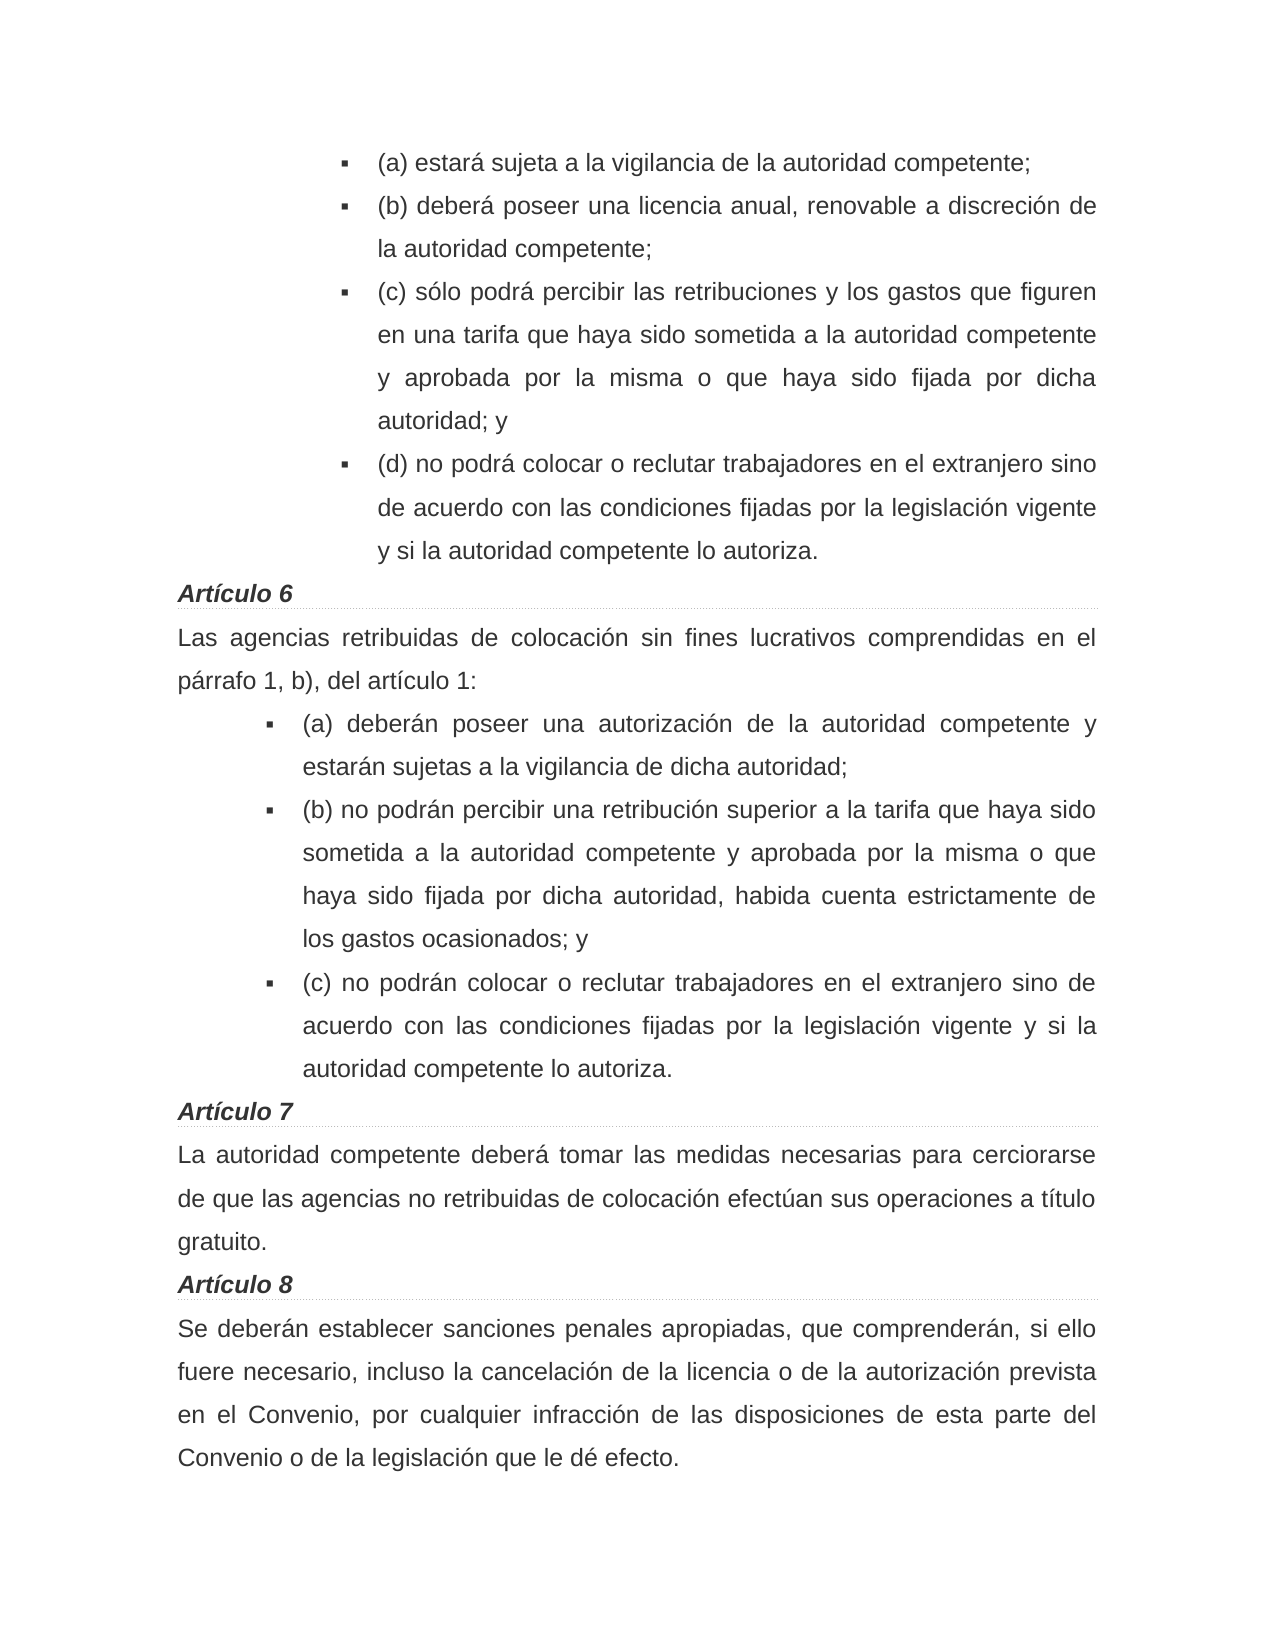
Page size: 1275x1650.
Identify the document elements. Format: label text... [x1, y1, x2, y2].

text Artículo 8 [177, 1270, 1098, 1299]
list (b) deberá poseer una licencia anual, renovable a discreción de la autoridad competente; [340, 191, 1098, 263]
list (c) sólo podrá percibir las retribuciones y los gastos que figuren en una tarifa que haya sido sometida a la autoridad competente y aprobada por la misma o que haya sido fijada por dicha autoridad; y [340, 277, 1098, 435]
text La autoridad competente deberá tomar las medidas necesarias para cerciorarse de que las agencias no retribuidas de colocación efectúan sus operaciones a título gratuito. [177, 1141, 1098, 1256]
list (c) no podrán colocar o reclutar trabajadores en el extranjero sino de acuerdo con las condiciones fijadas por la legislación vigente y si la autoridad competente lo autoriza. [265, 967, 1098, 1082]
list (d) no podrá colocar o reclutar trabajadores en el extranjero sino de acuerdo con las condiciones fijadas por la legislación vigente y si la autoridad competente lo autoriza. [340, 449, 1098, 564]
text Artículo 6 [177, 579, 1098, 608]
text Las agencias retribuidas de colocación sin fines lucrativos comprendidas en el párrafo 1, b), del artículo 1: [177, 622, 1098, 694]
list (a) deberán poseer una autorización de la autoridad competente y estarán sujetas a la vigilancia de dicha autoridad; [265, 709, 1098, 781]
list (a) estará sujeta a la vigilancia de la autoridad competente; [340, 148, 1098, 176]
list (b) no podrán percibir una retribución superior a la tarifa que haya sido sometida a la autoridad competente y aprobada por la misma o que haya sido fijada por dicha autoridad, habida cuenta estrictamente de los gastos ocasionados; y [265, 795, 1098, 953]
text Artículo 7 [177, 1097, 1098, 1126]
text Se deberán establecer sanciones penales apropiadas, que comprenderán, si ello fuere necesario, incluso la cancelación de la licencia o de la autorización prevista en el Convenio, por cualquier infracción de las disposiciones de esta parte del Convenio o de la legislación que le dé efecto. [177, 1313, 1098, 1472]
